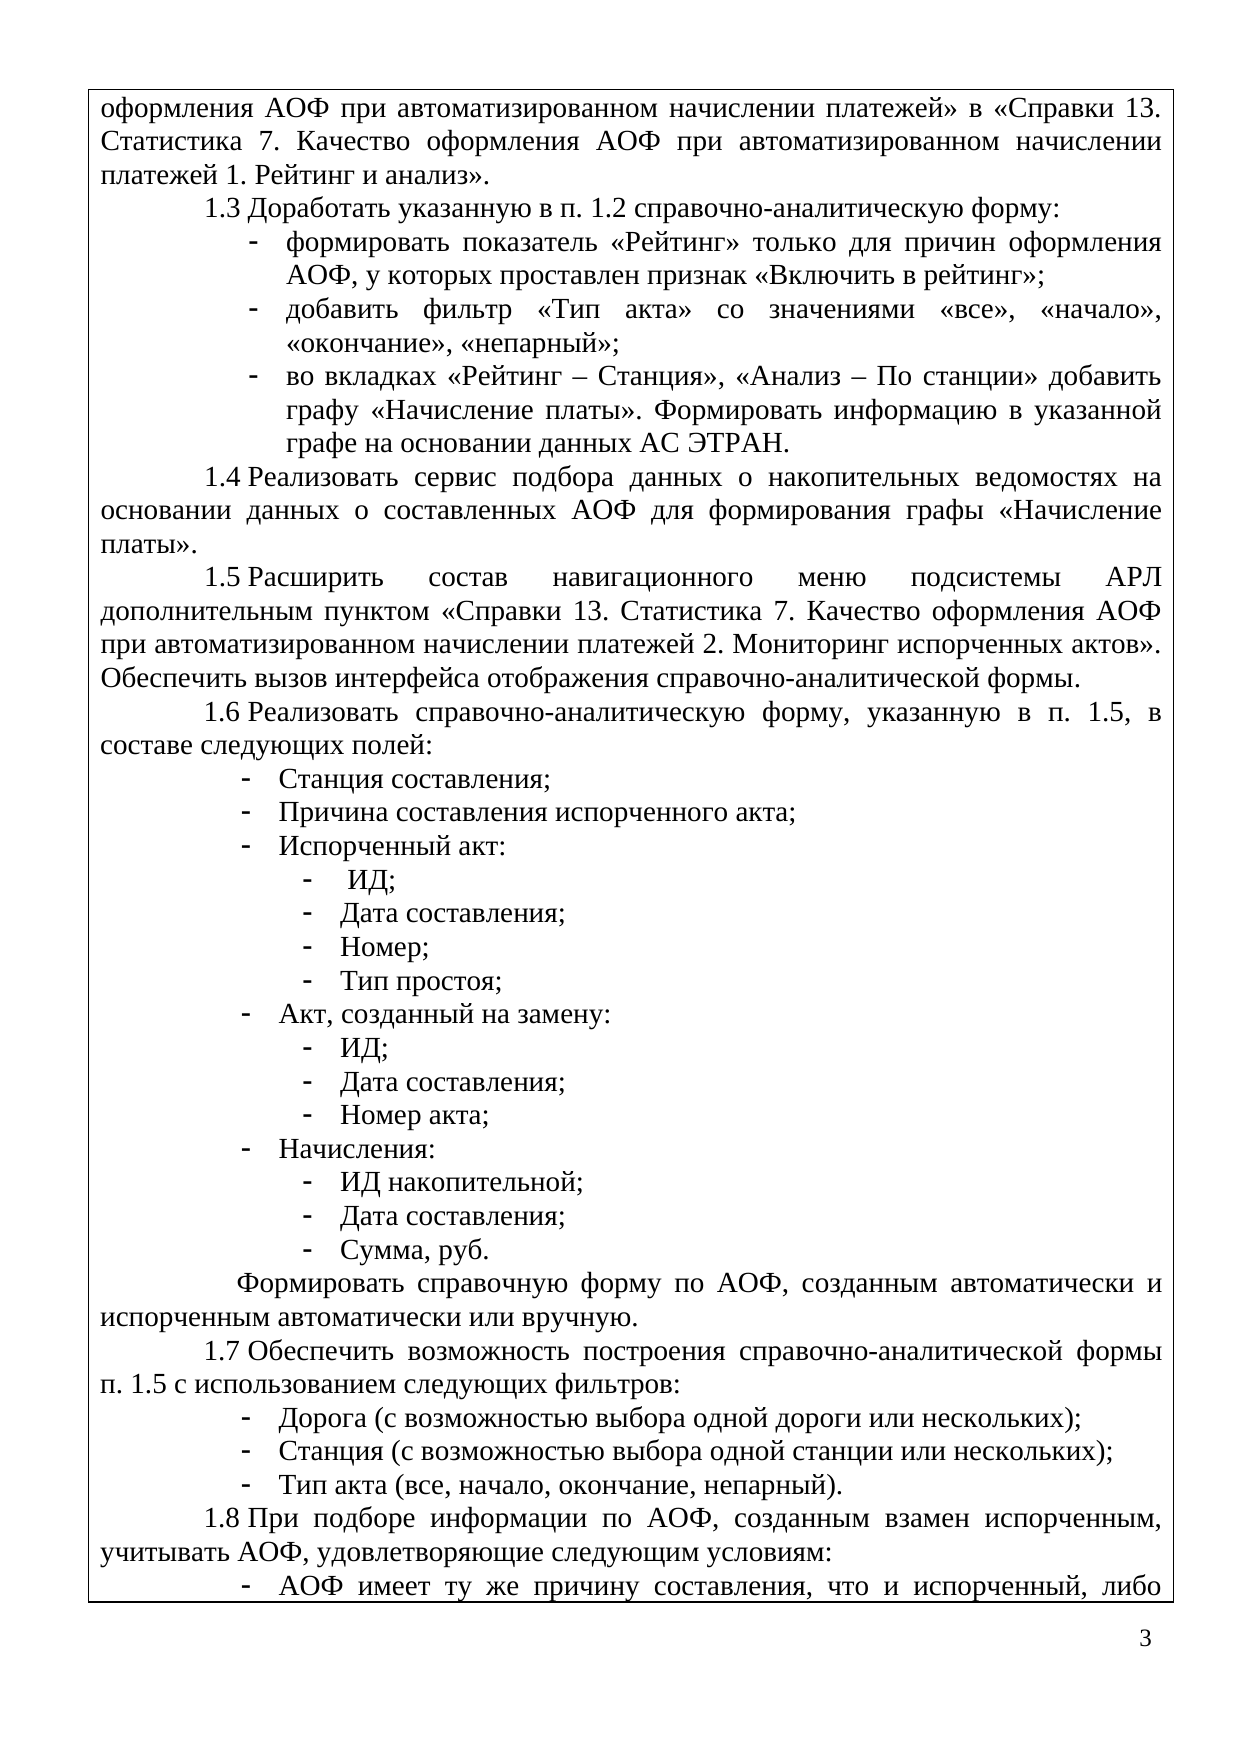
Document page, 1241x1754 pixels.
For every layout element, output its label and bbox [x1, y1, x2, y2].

table_header [89, 90, 1173, 1601]
